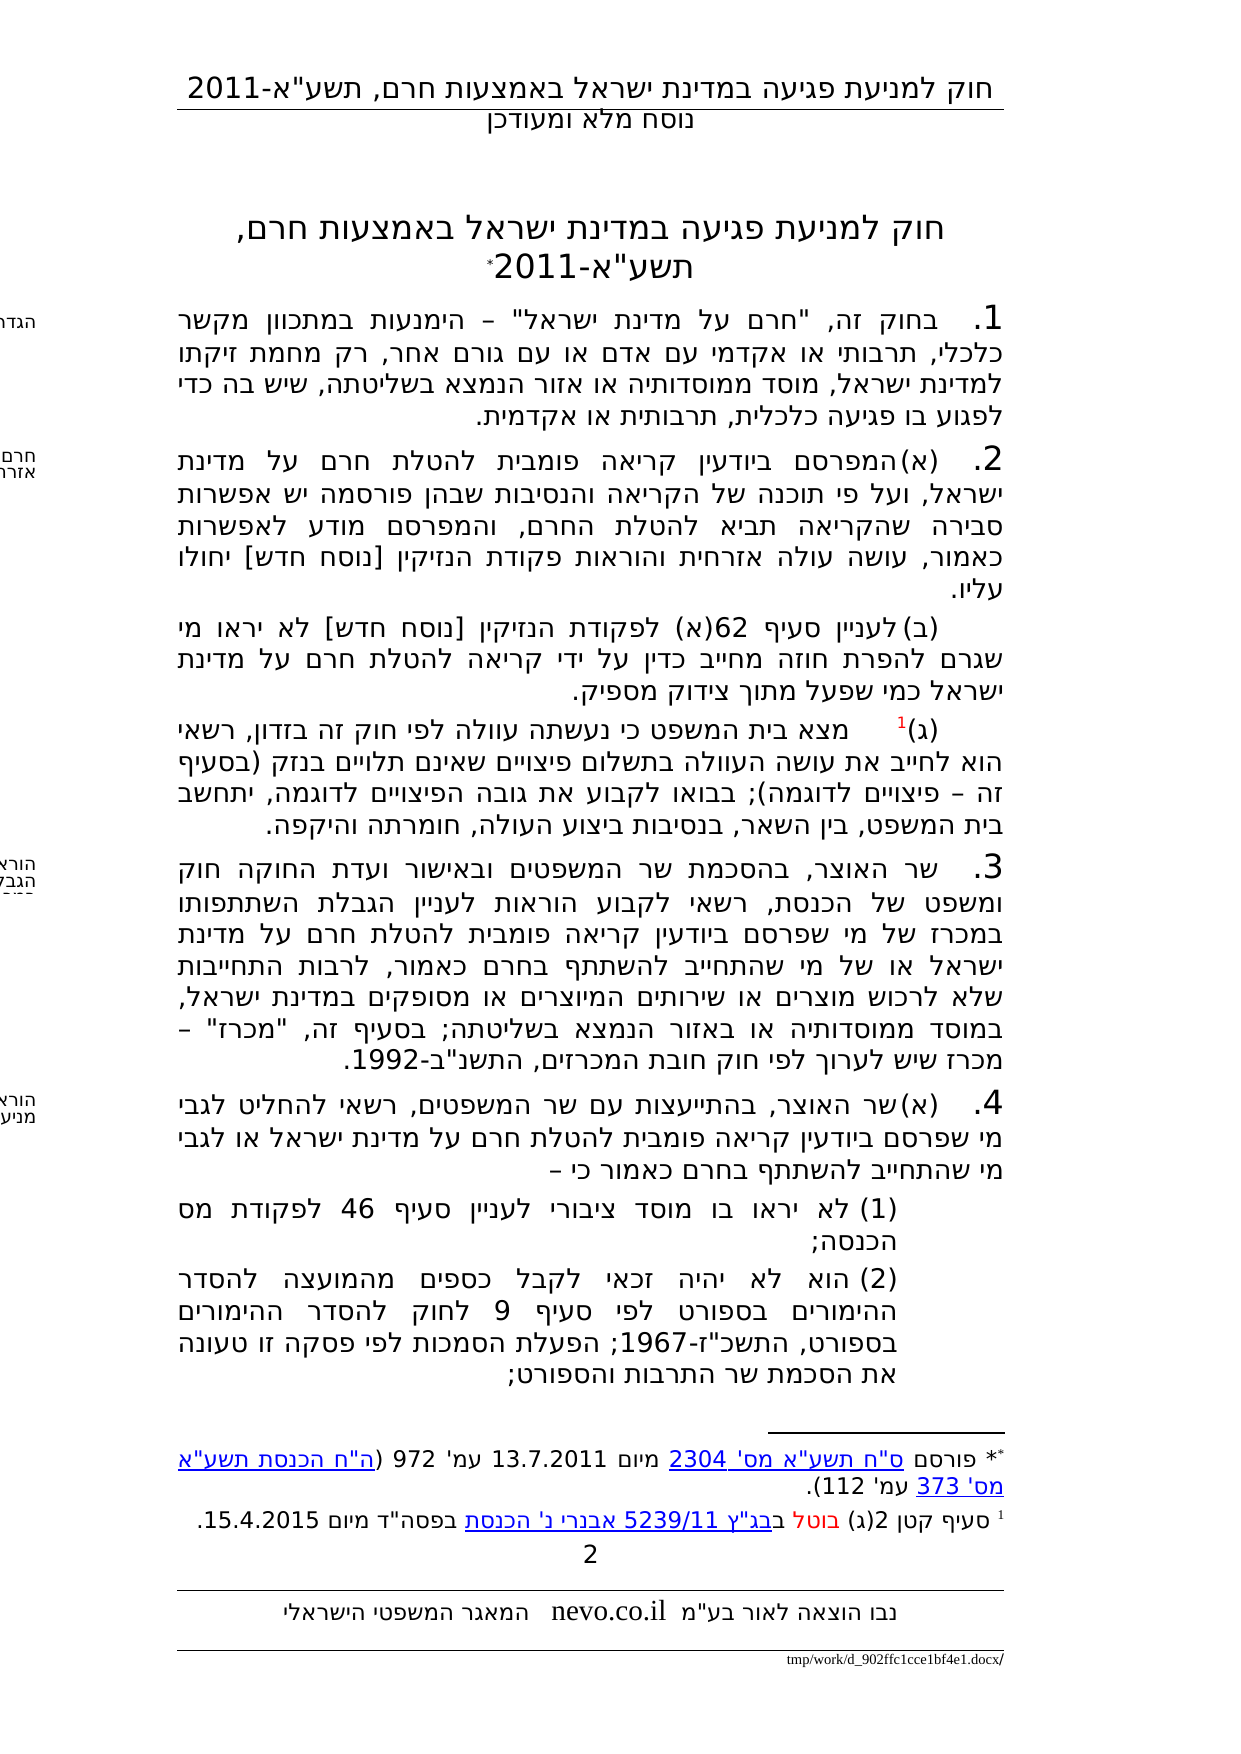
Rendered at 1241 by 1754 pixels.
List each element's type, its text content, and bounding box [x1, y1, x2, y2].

text (ג) מצא בית המשפט כי נעשתה עוולה לפי חוק זה בזדון, רשאי הוא לחייב את עושה העוולה בתשלום פיצויים שאינם תלויים בנזק (בסעיף זה – פיצויים לדוגמה); בבואו לקבוע את גובה הפיצויים לדוגמה, יתחשב בית המשפט, בין השאר, בנסיבות ביצוע העולה, חומרתה והיקפה. [177, 714, 1004, 841]
text (ב) לעניין סעיף 62(א) לפקודת הנזיקין [נוסח חדש] לא יראו מי שגרם להפרת חוזה מחייב כדין על ידי קריאה להטלת חרם על מדינת ישראל כמי שפעל מתוך צידוק מספיק. [177, 612, 1004, 707]
text (2) הוא לא יהיה זכאי לקבל כספים מהמועצה להסדר ההימורים בספורט לפי סעיף 9 לחוק להסדר ההימורים בספורט, התשכ"ז-1967; הפעלת הסמכות לפי פסקה זו טעונה את הסכמת שר התרבות והספורט; [177, 1264, 898, 1390]
text 3. שר האוצר, בהסכמת שר המשפטים ובאישור ועדת החוקה חוק ומשפט של הכנסת, רשאי לקבוע הוראות לעניין הגבלת השתתפותו במכרז של מי שפרסם ביודעין קריאה פומבית להטלת חרם על מדינת ישראל או של מי שהתחייב להשתתף בחרם כאמור, לרבות התחייבות שלא לרכוש מוצרים או שירותים המיוצרים או מסופקים במדינת ישראל, במוסד ממוסדותיה או באזור הנמצא בשליטתה; בסעיף זה, "מכרז" – מכרז שיש לערוך לפי חוק חובת המכרזים, התשנ"ב-1992. [177, 848, 1004, 1076]
text חוק למניעת פגיעה במדינת ישראל באמצעות חרם, תשע"א-2011* [177, 208, 1004, 286]
text 4. (א) שר האוצר, בהתייעצות עם שר המשפטים, רשאי להחליט לגבי מי שפרסם ביודעין קריאה פומבית להטלת חרם על מדינת ישראל או לגבי מי שהתחייב להשתתף בחרם כאמור כי – [177, 1084, 1004, 1186]
text (1) לא יראו בו מוסד ציבורי לעניין סעיף 46 לפקודת מס הכנסה; [177, 1193, 898, 1256]
text 1. בחוק זה, "חרם על מדינת ישראל" – הימנעות במתכוון מקשר כלכלי, תרבותי או אקדמי עם אדם או עם גורם אחר, רק מחמת זיקתו למדינת ישראל, מוסד ממוסדותיה או אזור הנמצא בשליטתה, שיש בה כדי לפגוע בו פגיעה כלכלית, תרבותית או אקדמית. [177, 298, 1004, 432]
text 2. (א) המפרסם ביודעין קריאה פומבית להטלת חרם על מדינת ישראל, ועל פי תוכנה של הקריאה והנסיבות שבהן פורסמה יש אפשרות סבירה שהקריאה תביא להטלת החרם, והמפרסם מודע לאפשרות כאמור, עושה עולה אזרחית והוראות פקודת הנזיקין [נוסח חדש] יחולו עליו. [177, 439, 1004, 604]
